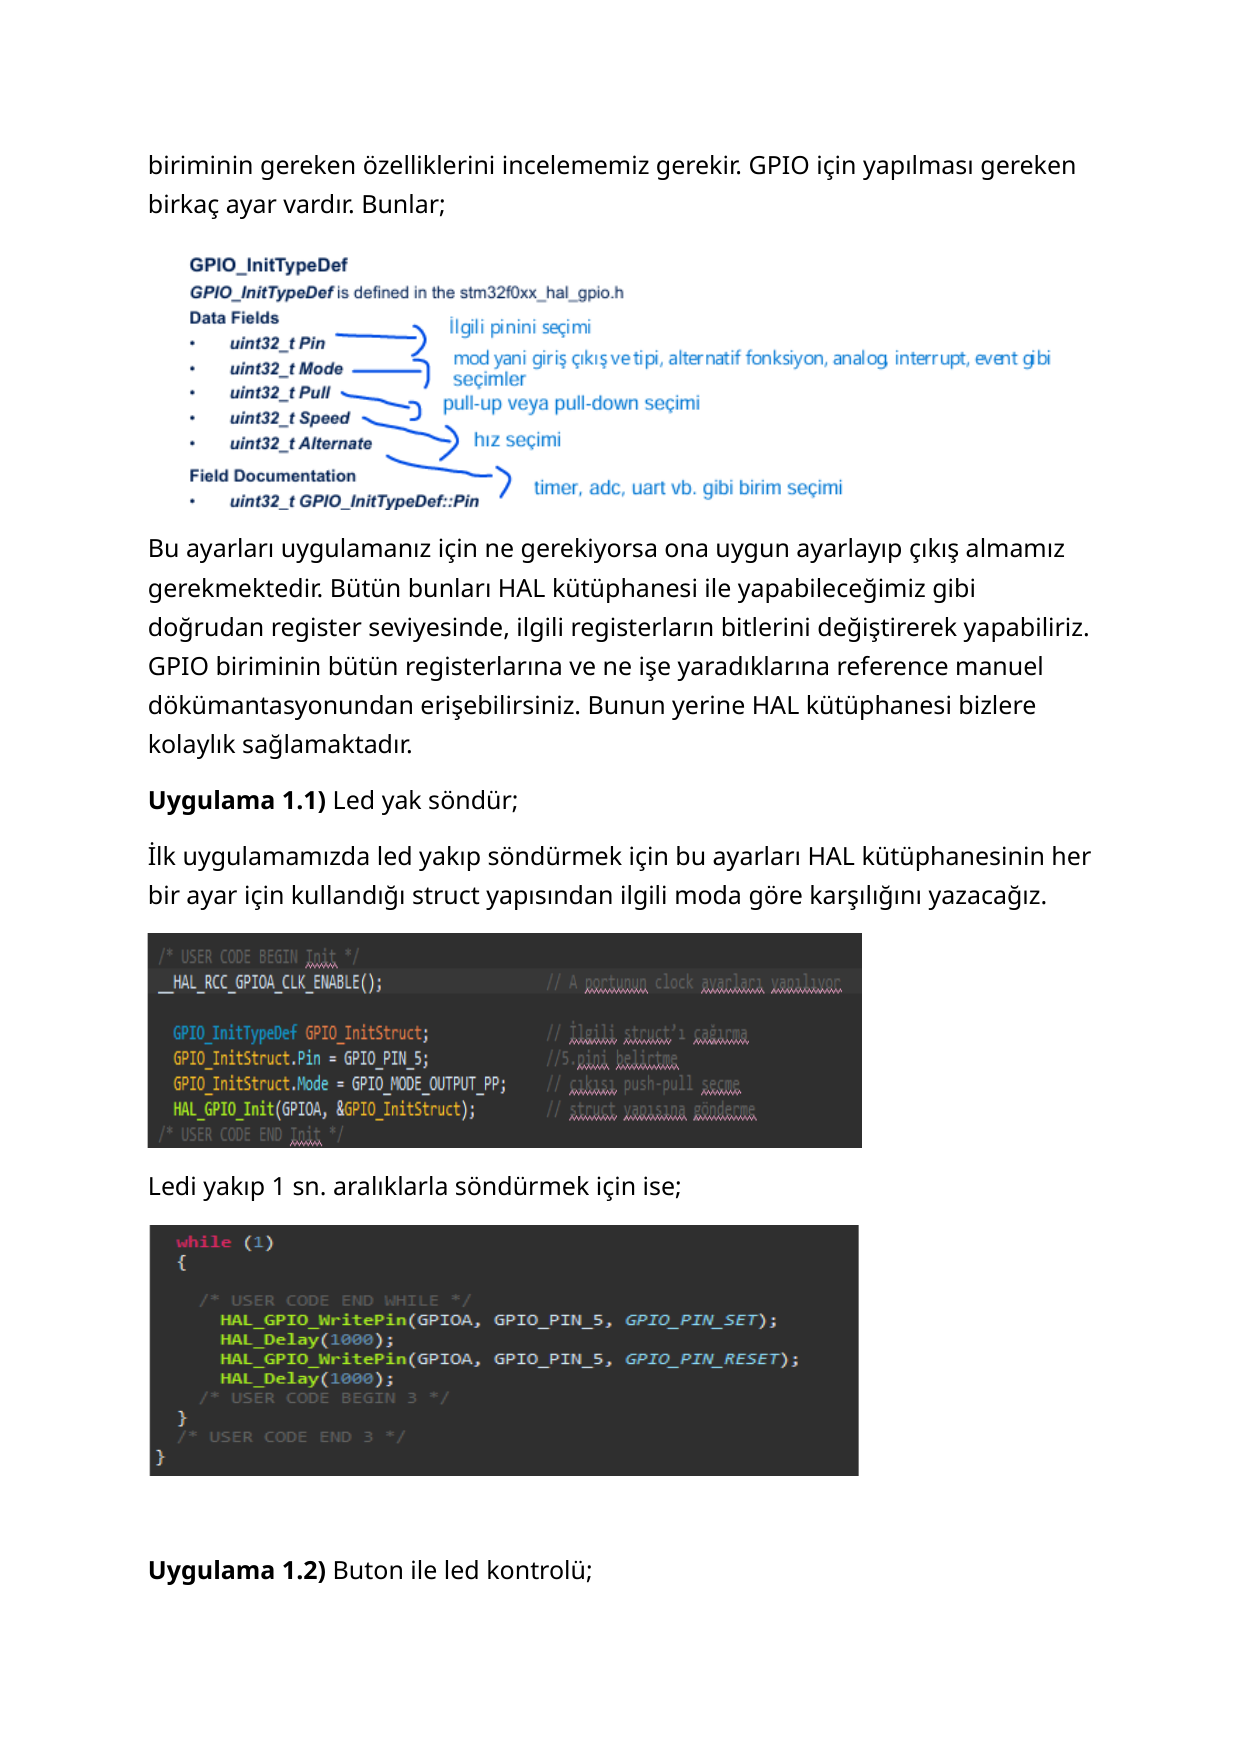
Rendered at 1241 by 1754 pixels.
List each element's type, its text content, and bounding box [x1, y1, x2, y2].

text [148, 148, 1093, 221]
text Bu ayarları uygulamanız için ne gerekiyorsa ona uygun ayarlayıp çıkış almamız gerekmektedir. Bütün bunları HAL kütüphanesi ile yapabileceğimiz gibi doğrudan register seviyesinde, ilgili registerların bitlerini değiştirerek yapabiliriz. GPIO biriminin bütün registerlarına ve ne işe yaradıklarına reference manuel dökümantasyonundan erişebilirsiniz. Bunun yerine HAL kütüphanesi bizlere kolaylık sağlamaktadır. [148, 531, 1093, 761]
text İlk uygulamamızda led yakıp söndürmek için bu ayarları HAL kütüphanesinin her bir ayar için kullandığı struct yapısından ilgili moda göre karşılığını yazacağız. [148, 839, 1093, 912]
picture [147, 1225, 859, 1476]
picture [147, 242, 1093, 510]
text Ledi yakıp 1 sn. aralıklarla söndürmek için ise; [148, 1169, 1093, 1203]
picture [147, 933, 862, 1148]
text Uygulama 1.1) Led yak söndür; [148, 783, 1093, 817]
text Uygulama 1.2) Buton ile led kontrolü; [148, 1553, 1093, 1587]
